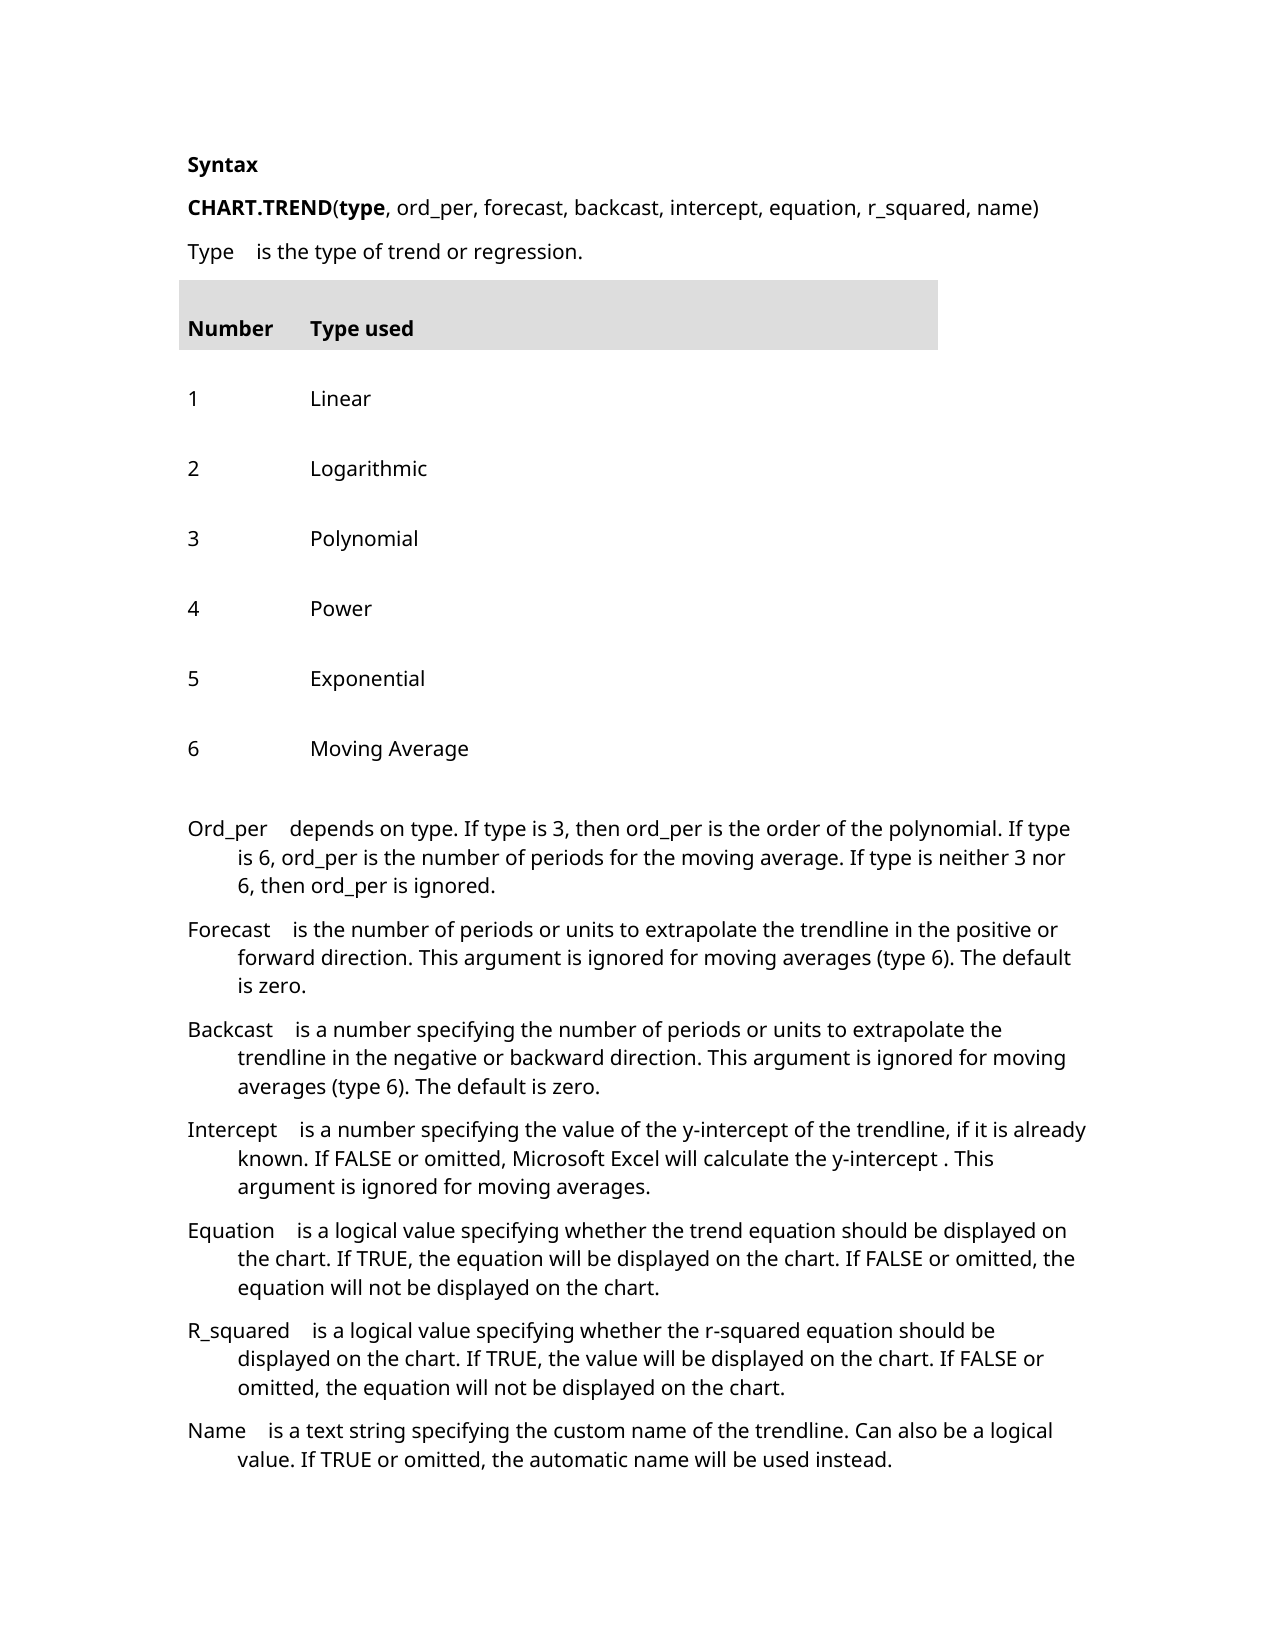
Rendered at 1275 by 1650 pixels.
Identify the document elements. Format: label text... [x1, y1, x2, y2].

table_cell 5 [179, 631, 302, 701]
text R_squared is a logical value specifying whether the r-squared equation should be displayed on the chart. If TRUE, the value will be displayed on the chart. If FALSE or omitted, the equation will not be displayed on the chart. [187, 1316, 1087, 1401]
table_cell 6 [179, 701, 302, 771]
text Type is the type of trend or regression. [187, 237, 1087, 265]
table_header Number [179, 280, 302, 350]
text Ord_per depends on type. If type is 3, then ord_per is the order of the polynomial. If type is 6, ord_per is the number of periods for the moving average. If type is neither 3 nor 6, then ord_per is ignored. [187, 814, 1087, 900]
table_cell 1 [179, 350, 302, 421]
table_header Type used [302, 280, 938, 350]
text Forecast is the number of periods or units to extrapolate the trendline in the positive or forward direction. This argument is ignored for moving averages (type 6). The default is zero. [187, 915, 1087, 1000]
table_cell 3 [179, 491, 302, 561]
text Name is a text string specifying the custom name of the trendline. Can also be a logical value. If TRUE or omitted, the automatic name will be used instead. [187, 1416, 1087, 1473]
table_cell 4 [179, 561, 302, 631]
text CHART.TREND(type, ord_per, forecast, backcast, intercept, equation, r_squared, name) [187, 193, 1087, 222]
table_cell Power [302, 561, 938, 631]
text Backcast is a number specifying the number of periods or units to extrapolate the trendline in the negative or backward direction. This argument is ignored for moving averages (type 6). The default is zero. [187, 1015, 1087, 1100]
text Syntax [187, 150, 1087, 178]
text Equation is a logical value specifying whether the trend equation should be displayed on the chart. If TRUE, the equation will be displayed on the chart. If FALSE or omitted, the equation will not be displayed on the chart. [187, 1216, 1087, 1301]
table_cell Logarithmic [302, 421, 938, 491]
table_cell Exponential [302, 631, 938, 701]
table_cell Polynomial [302, 491, 938, 561]
text Intercept is a number specifying the value of the y-intercept of the trendline, if it is already known. If FALSE or omitted, Microsoft Excel will calculate the y-intercept . This argument is ignored for moving averages. [187, 1115, 1087, 1201]
table_cell Linear [302, 350, 938, 421]
table_cell 2 [179, 421, 302, 491]
table_cell Moving Average [302, 701, 938, 771]
